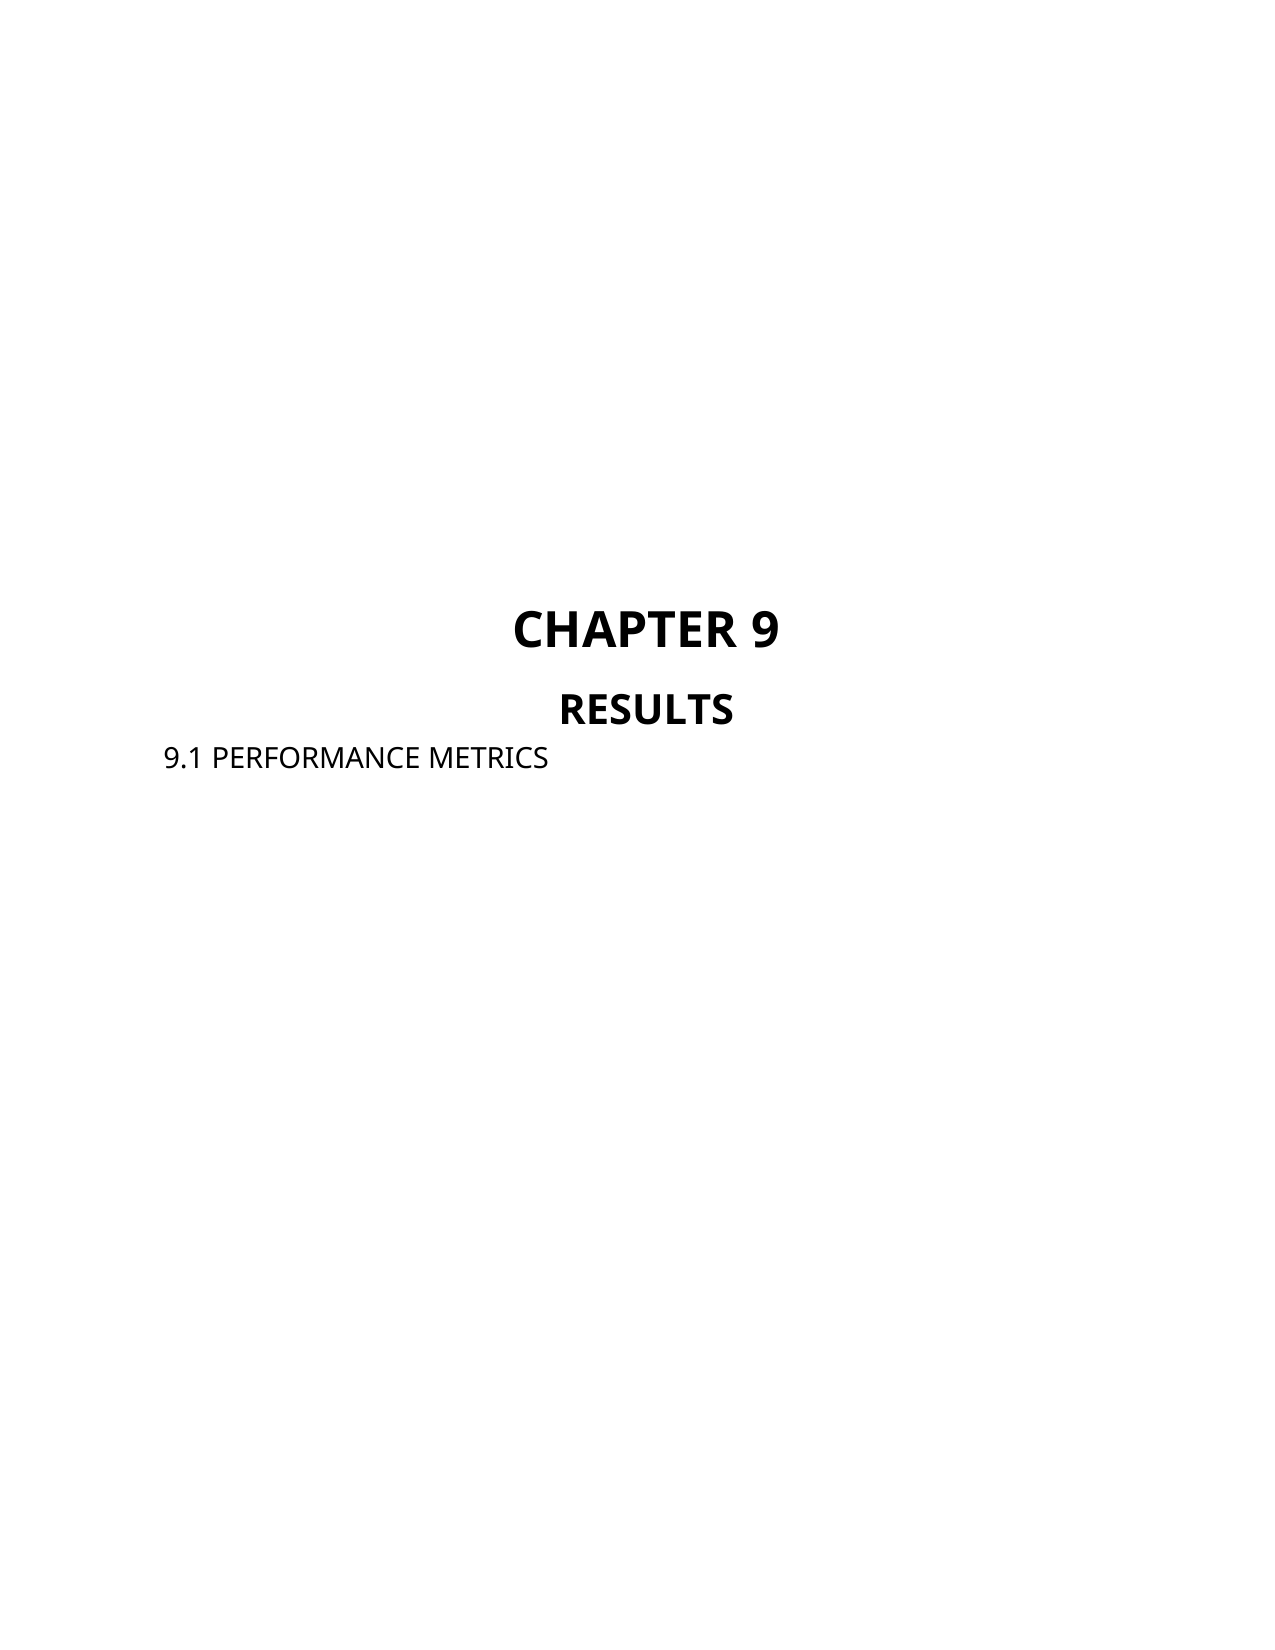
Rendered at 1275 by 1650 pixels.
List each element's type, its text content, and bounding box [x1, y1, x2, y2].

text 9.1 PERFORMANCE METRICS [150, 737, 1125, 777]
text RESULTS [287, 679, 1004, 736]
text CHAPTER 9 [287, 594, 1004, 663]
